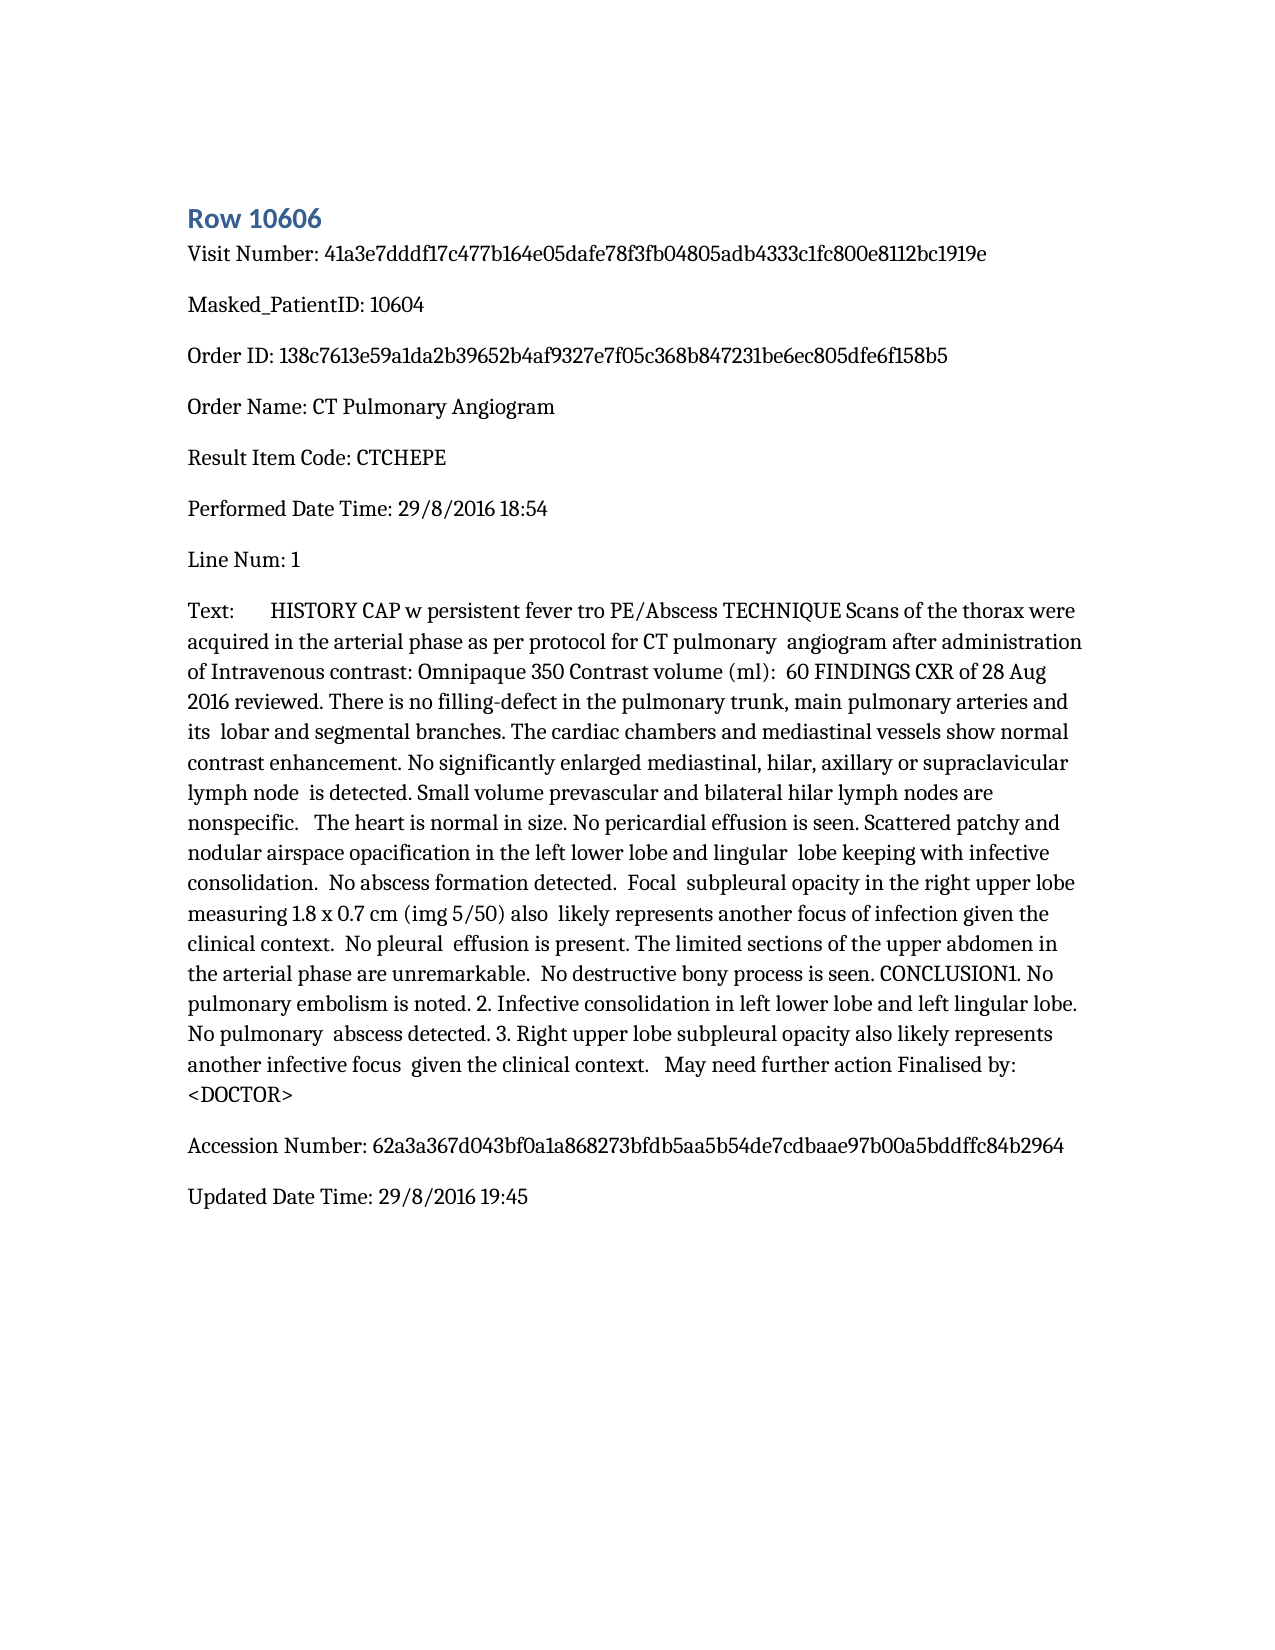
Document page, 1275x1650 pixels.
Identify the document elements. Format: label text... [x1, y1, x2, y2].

text Order ID: 138c7613e59a1da2b39652b4af9327e7f05c368b847231be6ec805dfe6f158b5 [187, 343, 1087, 369]
text Masked_PatientID: 10604 [187, 292, 1087, 318]
text Result Item Code: CTCHEPE [187, 445, 1087, 471]
text Accession Number: 62a3a367d043bf0a1a868273bfdb5aa5b54de7cdbaae97b00a5bddffc84b2964 [187, 1133, 1087, 1159]
text Performed Date Time: 29/8/2016 18:54 [187, 496, 1087, 522]
text Text: HISTORY CAP w persistent fever tro PE/Abscess TECHNIQUE Scans of the thorax were acquired in the arterial phase as per protocol for CT pulmonary angiogram after administration of Intravenous contrast: Omnipaque 350 Contrast volume (ml): 60 FINDINGS CXR of 28 Aug 2016 reviewed. There is no filling-defect in the pulmonary trunk, main pulmonary arteries and its lobar and segmental branches. The cardiac chambers and mediastinal vessels show normal contrast enhancement. No significantly enlarged mediastinal, hilar, axillary or supraclavicular lymph node is detected. Small volume prevascular and bilateral hilar lymph nodes are nonspecific. The heart is normal in size. No pericardial effusion is seen. Scattered patchy and nodular airspace opacification in the left lower lobe and lingular lobe keeping with infective consolidation. No abscess formation detected. Focal subpleural opacity in the right upper lobe measuring 1.8 x 0.7 cm (img 5/50) also likely represents another focus of infection given the clinical context. No pleural effusion is present. The limited sections of the upper abdomen in the arterial phase are unremarkable. No destructive bony process is seen. CONCLUSION1. No pulmonary embolism is noted. 2. Infective consolidation in left lower lobe and left lingular lobe. No pulmonary abscess detected. 3. Right upper lobe subpleural opacity also likely represents another infective focus given the clinical context. May need further action Finalised by: <DOCTOR> [187, 598, 1087, 1108]
text Updated Date Time: 29/8/2016 19:45 [187, 1184, 1087, 1210]
subtitle Row 10606 [187, 200, 1087, 236]
text Order Name: CT Pulmonary Angiogram [187, 394, 1087, 420]
text Visit Number: 41a3e7dddf17c477b164e05dafe78f3fb04805adb4333c1fc800e8112bc1919e [187, 241, 1087, 267]
text Line Num: 1 [187, 547, 1087, 573]
